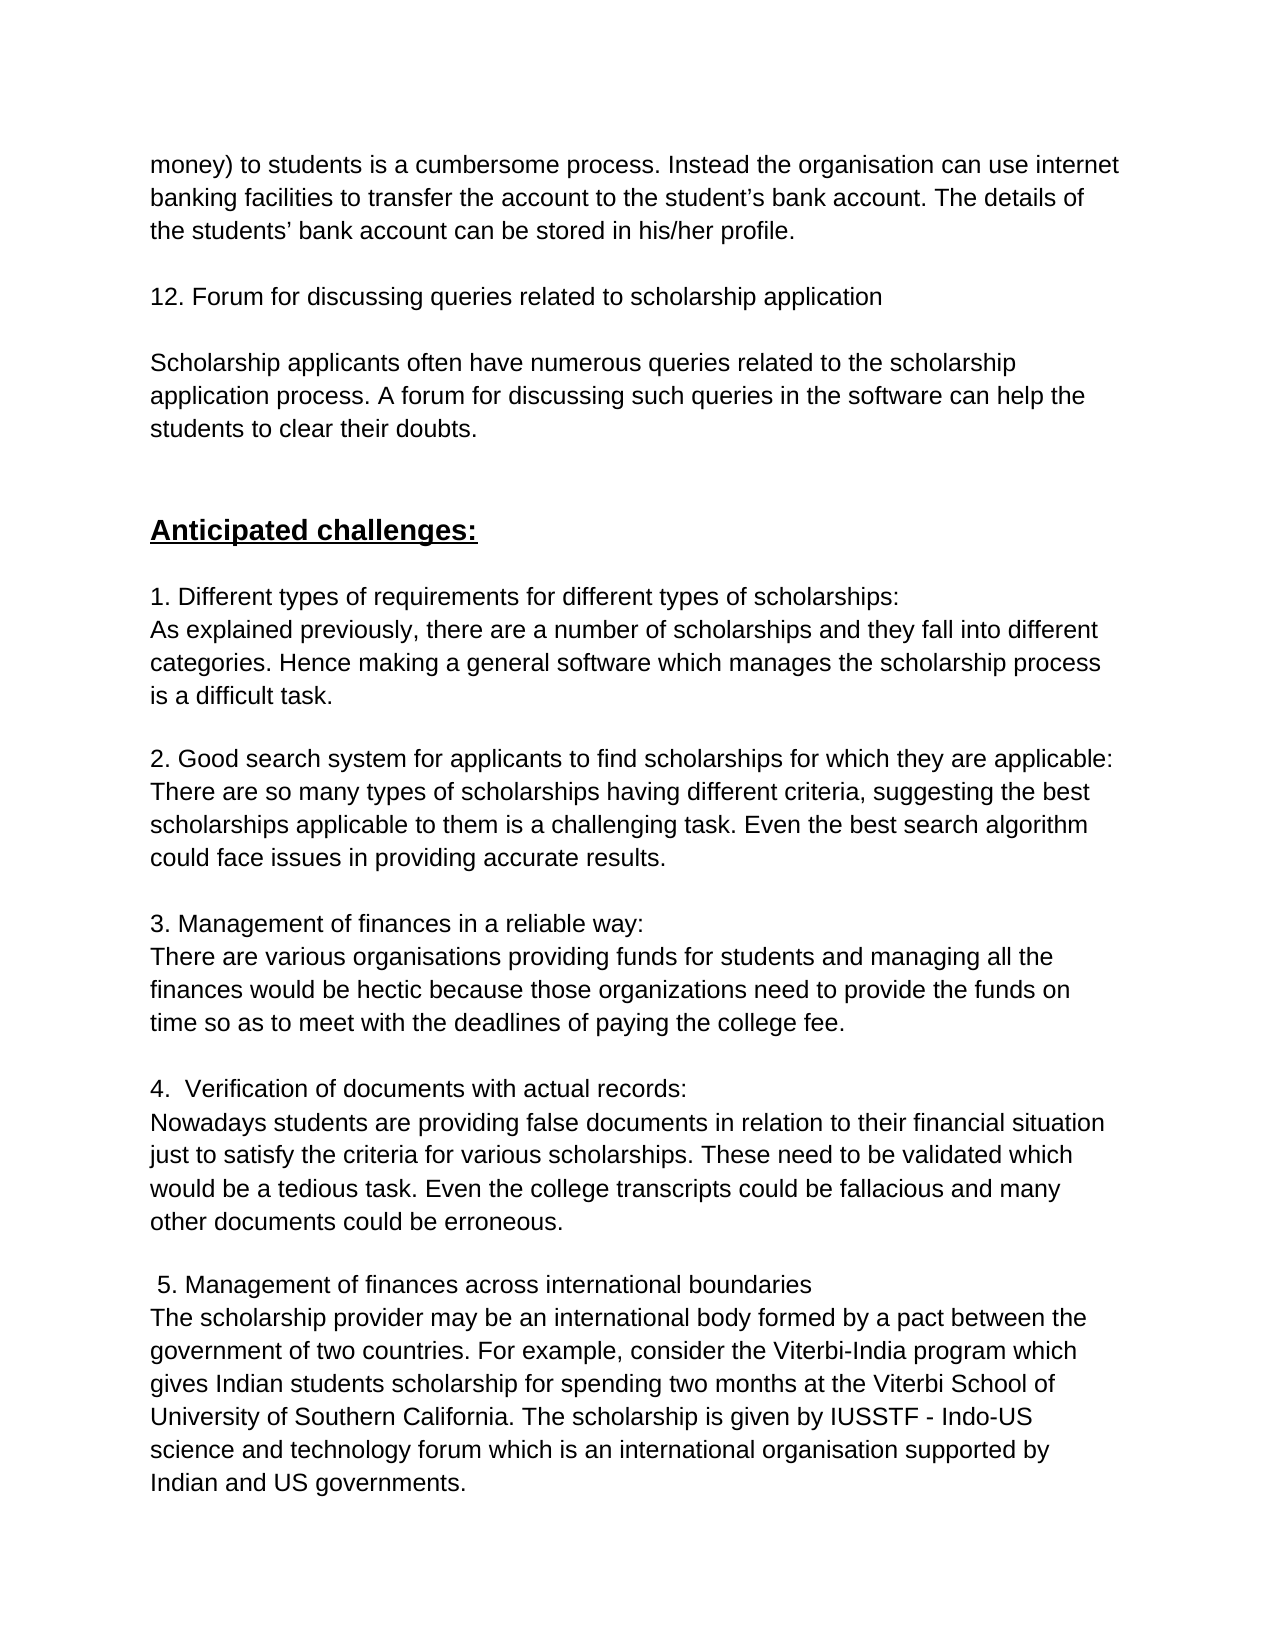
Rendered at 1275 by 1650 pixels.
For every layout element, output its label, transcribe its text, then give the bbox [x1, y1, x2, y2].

text 2. Good search system for applicants to find scholarships for which they are applicable: [150, 744, 1125, 773]
text 5. Management of finances across international boundaries [150, 1270, 1125, 1298]
text As explained previously, there are a number of scholarships and they fall into different categories. Hence making a general software which manages the scholarship process is a difficult task. [150, 615, 1125, 710]
text Nowadays students are providing false documents in relation to their financial situation just to satisfy the criteria for various scholarships. These need to be validated which would be a tedious task. Even the college transcripts could be fallacious and many other documents could be erroneous. [150, 1107, 1125, 1235]
text 12. Forum for discussing queries related to scholarship application [150, 282, 1125, 311]
text There are so many types of scholarships having different criteria, suggesting the best scholarships applicable to them is a challenging task. Even the best search algorithm could face issues in providing accurate results. [150, 777, 1125, 872]
text 3. Management of finances in a reliable way: [150, 909, 1125, 938]
text 1. Different types of requirements for different types of scholarships: [150, 582, 1125, 611]
text Anticipated challenges: [150, 513, 1125, 547]
text 4. Verification of documents with actual records: [150, 1074, 1125, 1103]
text There are various organisations providing funds for students and managing all the finances would be hectic because those organizations need to provide the funds on time so as to meet with the deadlines of paying the college fee. [150, 942, 1125, 1037]
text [150, 150, 1125, 245]
text The scholarship provider may be an international body formed by a pact between the government of two countries. For example, consider the Viterbi-India program which gives Indian students scholarship for spending two months at the Viterbi School of University of Southern California. The scholarship is given by IUSSTF - Indo-US science and technology forum which is an international organisation supported by Indian and US governments. [150, 1303, 1125, 1497]
text Scholarship applicants often have numerous queries related to the scholarship application process. A forum for discussing such queries in the software can help the students to clear their doubts. [150, 348, 1125, 443]
